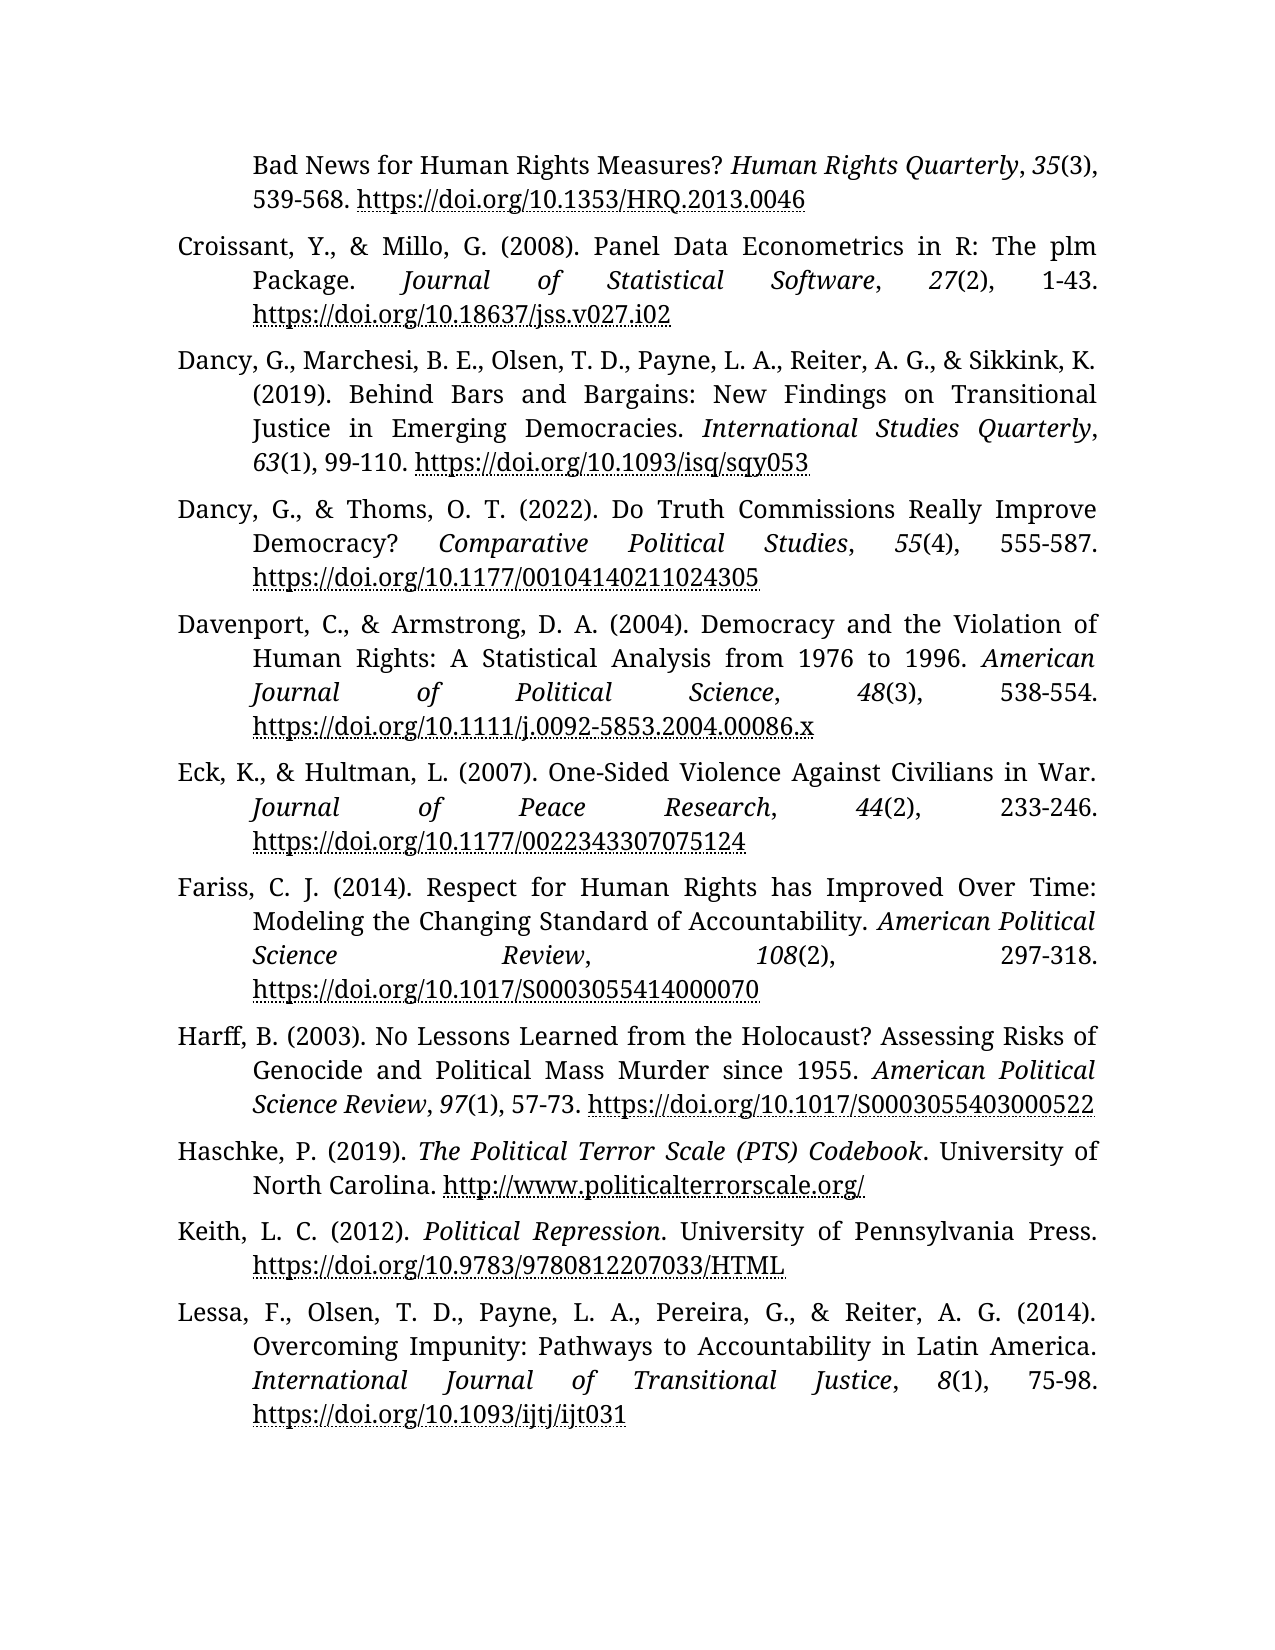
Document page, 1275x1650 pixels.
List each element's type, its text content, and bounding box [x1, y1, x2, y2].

text Lessa, F., Olsen, T. D., Payne, L. A., Pereira, G., & Reiter, A. G. (2014). Overcoming Impunity: Pathways to Accountability in Latin America. International Journal of Transitional Justice, 8(1), 75-98. https://doi.org/10.1093/ijtj/ijt031 [177, 1294, 1098, 1431]
text Dancy, G., & Thoms, O. T. (2022). Do Truth Commissions Really Improve Democracy? Comparative Political Studies, 55(4), 555-587. https://doi.org/10.1177/00104140211024305 [177, 492, 1098, 594]
text Keith, L. C. (2012). Political Repression. University of Pennsylvania Press. https://doi.org/10.9783/9780812207033/HTML [177, 1214, 1098, 1282]
text Haschke, P. (2019). The Political Terror Scale (PTS) Codebook. University of North Carolina. http://www.politicalterrorscale.org/ [177, 1133, 1098, 1201]
text Davenport, C., & Armstrong, D. A. (2004). Democracy and the Violation of Human Rights: A Statistical Analysis from 1976 to 1996. American Journal of Political Science, 48(3), 538-554. https://doi.org/10.1111/j.0092-5853.2004.00086.x [177, 606, 1098, 743]
text Fariss, C. J. (2014). Respect for Human Rights has Improved Over Time: Modeling the Changing Standard of Accountability. American Political Science Review, 108(2), 297-318. https://doi.org/10.1017/S0003055414000070 [177, 870, 1098, 1006]
text Harff, B. (2003). No Lessons Learned from the Holocaust? Assessing Risks of Genocide and Political Mass Murder since 1955. American Political Science Review, 97(1), 57-73. https://doi.org/10.1017/S0003055403000522 [177, 1018, 1098, 1121]
text Croissant, Y., & Millo, G. (2008). Panel Data Econometrics in R: The plm Package. Journal of Statistical Software, 27(2), 1-43. https://doi.org/10.18637/jss.v027.i02 [177, 228, 1098, 330]
text Dancy, G., Marchesi, B. E., Olsen, T. D., Payne, L. A., Reiter, A. G., & Sikkink, K. (2019). Behind Bars and Bargains: New Findings on Transitional Justice in Emerging Democracies. International Studies Quarterly, 63(1), 99-110. https://doi.org/10.1093/isq/sqy053 [177, 343, 1098, 479]
text Eck, K., & Hultman, L. (2007). One-Sided Violence Against Civilians in War. Journal of Peace Research, 44(2), 233-246. https://doi.org/10.1177/0022343307075124 [177, 755, 1098, 857]
